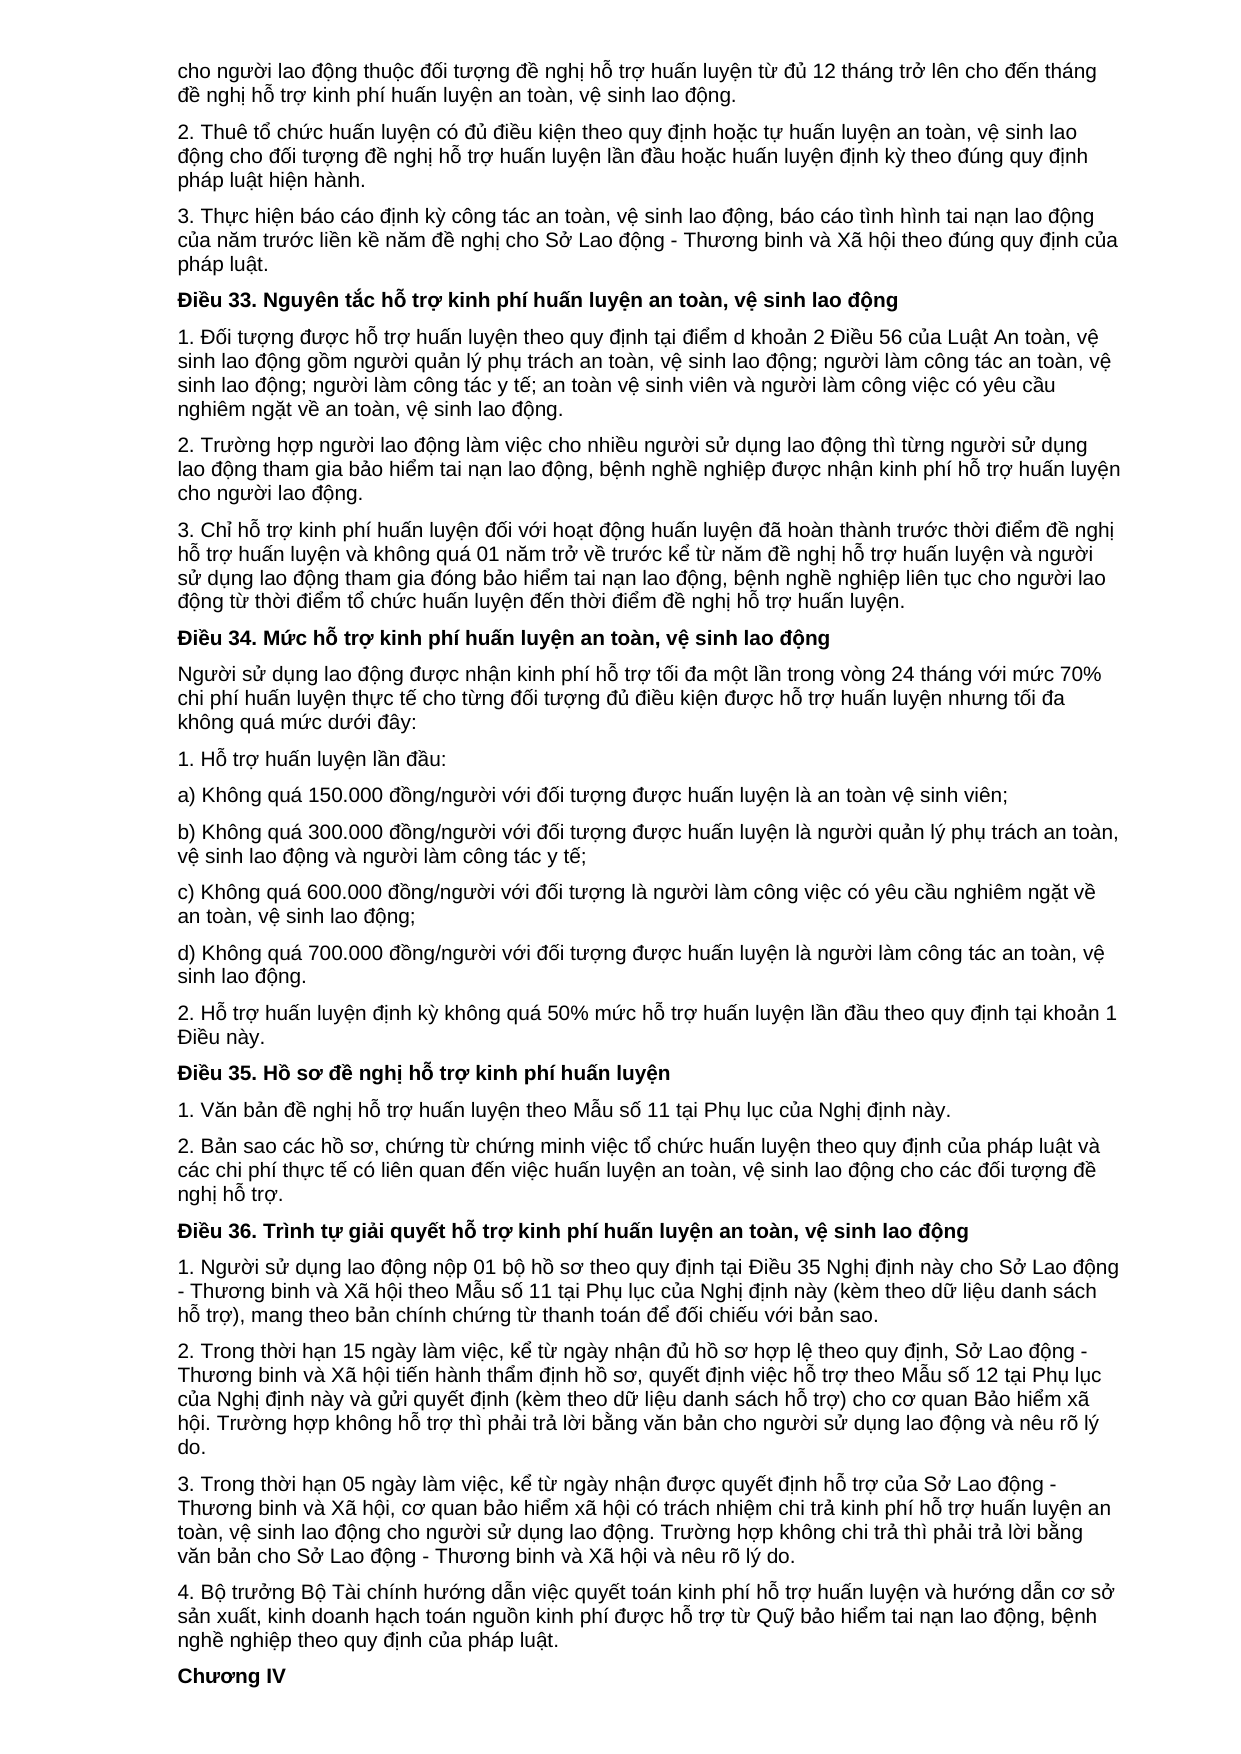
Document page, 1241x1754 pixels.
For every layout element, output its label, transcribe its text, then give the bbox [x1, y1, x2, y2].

text 2. Bản sao các hồ sơ, chứng từ chứng minh việc tổ chức huấn luyện theo quy định của pháp luật và các chi phí thực tế có liên quan đến việc huấn luyện an toàn, vệ sinh lao động cho các đối tượng đề nghị hỗ trợ. [177, 1134, 1122, 1206]
text 1. Văn bản đề nghị hỗ trợ huấn luyện theo Mẫu số 11 tại Phụ lục của Nghị định này. [177, 1098, 1122, 1122]
text Điều 35. Hồ sơ đề nghị hỗ trợ kinh phí huấn luyện [177, 1061, 1122, 1085]
text 3. Chỉ hỗ trợ kinh phí huấn luyện đối với hoạt động huấn luyện đã hoàn thành trước thời điểm đề nghị hỗ trợ huấn luyện và không quá 01 năm trở về trước kể từ năm đề nghị hỗ trợ huấn luyện và người sử dụng lao động tham gia đóng bảo hiểm tai nạn lao động, bệnh nghề nghiệp liên tục cho người lao động từ thời điểm tổ chức huấn luyện đến thời điểm đề nghị hỗ trợ huấn luyện. [177, 517, 1122, 613]
text 1. Đối tượng được hỗ trợ huấn luyện theo quy định tại điểm d khoản 2 Điều 56 của Luật An toàn, vệ sinh lao động gồm người quản lý phụ trách an toàn, vệ sinh lao động; người làm công tác an toàn, vệ sinh lao động; người làm công tác y tế; an toàn vệ sinh viên và người làm công việc có yêu cầu nghiêm ngặt về an toàn, vệ sinh lao động. [177, 325, 1122, 421]
text 2. Hỗ trợ huấn luyện định kỳ không quá 50% mức hỗ trợ huấn luyện lần đầu theo quy định tại khoản 1 Điều này. [177, 1001, 1122, 1049]
text Điều 34. Mức hỗ trợ kinh phí huấn luyện an toàn, vệ sinh lao động [177, 626, 1122, 650]
text 2. Trường hợp người lao động làm việc cho nhiều người sử dụng lao động thì từng người sử dụng lao động tham gia bảo hiểm tai nạn lao động, bệnh nghề nghiệp được nhận kinh phí hỗ trợ huấn luyện cho người lao động. [177, 433, 1122, 505]
text a) Không quá 150.000 đồng/người với đối tượng được huấn luyện là an toàn vệ sinh viên; [177, 783, 1122, 807]
text 2. Trong thời hạn 15 ngày làm việc, kể từ ngày nhận đủ hồ sơ hợp lệ theo quy định, Sở Lao động - Thương binh và Xã hội tiến hành thẩm định hồ sơ, quyết định việc hỗ trợ theo Mẫu số 12 tại Phụ lục của Nghị định này và gửi quyết định (kèm theo dữ liệu danh sách hỗ trợ) cho cơ quan Bảo hiểm xã hội. Trường hợp không hỗ trợ thì phải trả lời bằng văn bản cho người sử dụng lao động và nêu rõ lý do. [177, 1339, 1122, 1459]
text Chương IV [177, 1664, 1122, 1688]
text Điều 36. Trình tự giải quyết hỗ trợ kinh phí huấn luyện an toàn, vệ sinh lao động [177, 1218, 1122, 1242]
text Người sử dụng lao động được nhận kinh phí hỗ trợ tối đa một lần trong vòng 24 tháng với mức 70% chi phí huấn luyện thực tế cho từng đối tượng đủ điều kiện được hỗ trợ huấn luyện nhưng tối đa không quá mức dưới đây: [177, 662, 1122, 734]
text Điều 33. Nguyên tắc hỗ trợ kinh phí huấn luyện an toàn, vệ sinh lao động [177, 288, 1122, 312]
text 1. Người sử dụng lao động nộp 01 bộ hồ sơ theo quy định tại Điều 35 Nghị định này cho Sở Lao động - Thương binh và Xã hội theo Mẫu số 11 tại Phụ lục của Nghị định này (kèm theo dữ liệu danh sách hỗ trợ), mang theo bản chính chứng từ thanh toán để đối chiếu với bản sao. [177, 1255, 1122, 1327]
text 1. Hỗ trợ huấn luyện lần đầu: [177, 747, 1122, 771]
text 3. Trong thời hạn 05 ngày làm việc, kể từ ngày nhận được quyết định hỗ trợ của Sở Lao động - Thương binh và Xã hội, cơ quan bảo hiểm xã hội có trách nhiệm chi trả kinh phí hỗ trợ huấn luyện an toàn, vệ sinh lao động cho người sử dụng lao động. Trường hợp không chi trả thì phải trả lời bằng văn bản cho Sở Lao động - Thương binh và Xã hội và nêu rõ lý do. [177, 1472, 1122, 1567]
text 4. Bộ trưởng Bộ Tài chính hướng dẫn việc quyết toán kinh phí hỗ trợ huấn luyện và hướng dẫn cơ sở sản xuất, kinh doanh hạch toán nguồn kinh phí được hỗ trợ từ Quỹ bảo hiểm tai nạn lao động, bệnh nghề nghiệp theo quy định của pháp luật. [177, 1580, 1122, 1652]
text 3. Thực hiện báo cáo định kỳ công tác an toàn, vệ sinh lao động, báo cáo tình hình tai nạn lao động của năm trước liền kề năm đề nghị cho Sở Lao động - Thương binh và Xã hội theo đúng quy định của pháp luật. [177, 204, 1122, 276]
text 2. Thuê tổ chức huấn luyện có đủ điều kiện theo quy định hoặc tự huấn luyện an toàn, vệ sinh lao động cho đối tượng đề nghị hỗ trợ huấn luyện lần đầu hoặc huấn luyện định kỳ theo đúng quy định pháp luật hiện hành. [177, 119, 1122, 191]
text d) Không quá 700.000 đồng/người với đối tượng được huấn luyện là người làm công tác an toàn, vệ sinh lao động. [177, 940, 1122, 988]
text b) Không quá 300.000 đồng/người với đối tượng được huấn luyện là người quản lý phụ trách an toàn, vệ sinh lao động và người làm công tác y tế; [177, 819, 1122, 867]
text c) Không quá 600.000 đồng/người với đối tượng là người làm công việc có yêu cầu nghiêm ngặt về an toàn, vệ sinh lao động; [177, 880, 1122, 928]
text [177, 59, 1122, 107]
